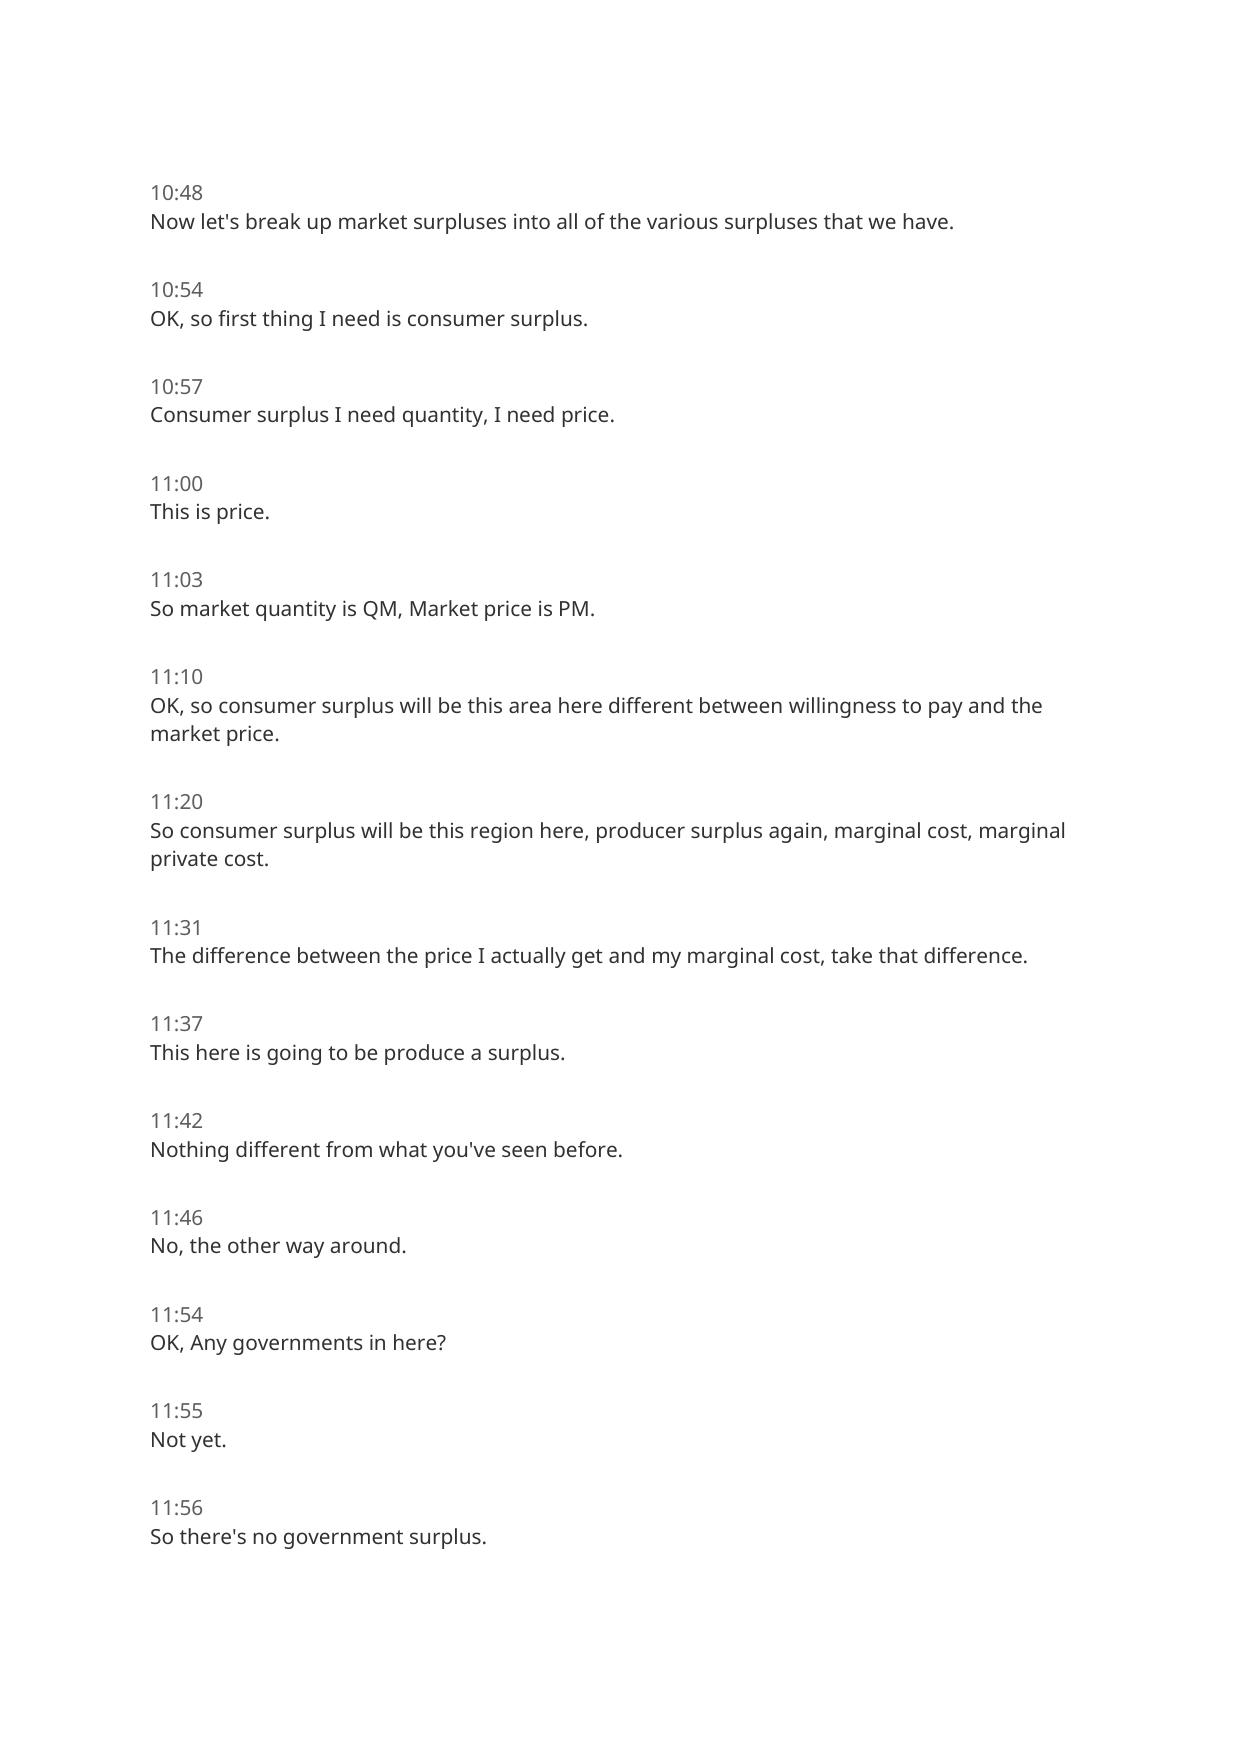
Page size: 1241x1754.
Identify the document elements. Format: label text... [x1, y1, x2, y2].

text 11:37 This here is going to be produce a surplus. [150, 981, 1090, 1066]
text 10:54 OK, so first thing I need is consumer surplus. [150, 247, 1090, 332]
text 11:55 Not yet. [150, 1368, 1090, 1453]
text 11:46 No, the other way around. [150, 1174, 1090, 1260]
text 11:00 This is price. [150, 440, 1090, 526]
text 11:03 So market quantity is QM, Market price is PM. [150, 537, 1090, 622]
text 11:10 OK, so consumer surplus will be this area here different between willingness to pay and the market price. [150, 634, 1090, 748]
text 11:56 So there's no government surplus. [150, 1465, 1090, 1550]
text 10:48 Now let's break up market surpluses into all of the various surpluses that we have. [150, 150, 1090, 235]
text 11:54 OK, Any governments in here? [150, 1271, 1090, 1357]
text 11:20 So consumer surplus will be this region here, producer surplus again, marginal cost, marginal private cost. [150, 759, 1090, 873]
text 11:42 Nothing different from what you've seen before. [150, 1078, 1090, 1163]
text 10:57 Consumer surplus I need quantity, I need price. [150, 343, 1090, 429]
text 11:31 The difference between the price I actually get and my marginal cost, take that difference. [150, 884, 1090, 969]
